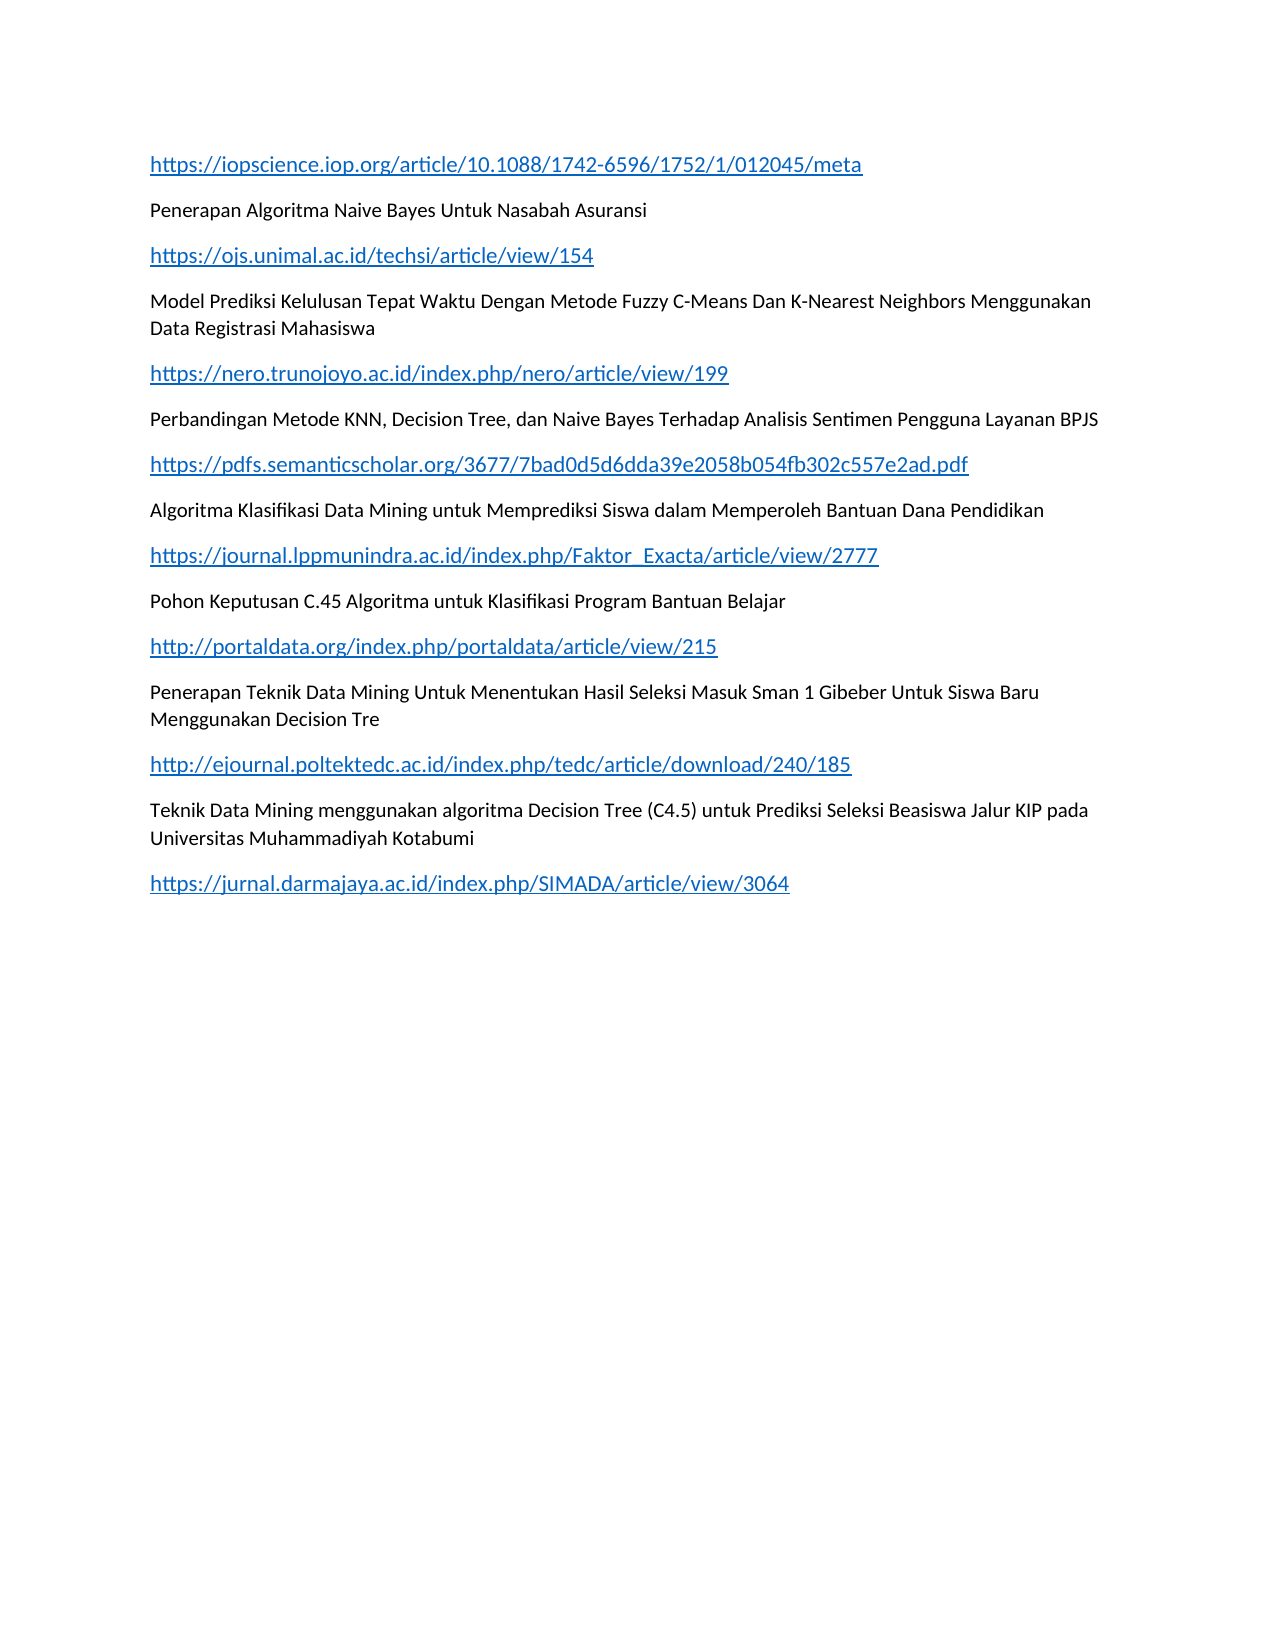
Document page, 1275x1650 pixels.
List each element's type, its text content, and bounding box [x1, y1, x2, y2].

text Algoritma Klasifikasi Data Mining untuk Memprediksi Siswa dalam Memperoleh Bantuan Dana Pendidikan [150, 497, 1125, 522]
text http://portaldata.org/index.php/portaldata/article/view/215 [150, 632, 1125, 660]
text Perbandingan Metode KNN, Decision Tree, dan Naive Bayes Terhadap Analisis Sentimen Pengguna Layanan BPJS [150, 406, 1125, 432]
text https://nero.trunojoyo.ac.id/index.php/nero/article/view/199 [150, 359, 1125, 387]
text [150, 150, 1125, 178]
text https://journal.lppmunindra.ac.id/index.php/Faktor_Exacta/article/view/2777 [150, 541, 1125, 569]
text https://jurnal.darmajaya.ac.id/index.php/SIMADA/article/view/3064 [150, 869, 1125, 897]
text http://ejournal.poltektedc.ac.id/index.php/tedc/article/download/240/185 [150, 750, 1125, 778]
text https://ojs.unimal.ac.id/techsi/article/view/154 [150, 241, 1125, 269]
text Teknik Data Mining menggunakan algoritma Decision Tree (C4.5) untuk Prediksi Seleksi Beasiswa Jalur KIP pada Universitas Muhammadiyah Kotabumi [150, 797, 1125, 850]
text https://pdfs.semanticscholar.org/3677/7bad0d5d6dda39e2058b054fb302c557e2ad.pdf [150, 450, 1125, 478]
text Model Prediksi Kelulusan Tepat Waktu Dengan Metode Fuzzy C-Means Dan K-Nearest Neighbors Menggunakan Data Registrasi Mahasiswa [150, 288, 1125, 341]
text Pohon Keputusan C.45 Algoritma untuk Klasifikasi Program Bantuan Belajar [150, 588, 1125, 613]
text Penerapan Algoritma Naive Bayes Untuk Nasabah Asuransi [150, 197, 1125, 222]
text Penerapan Teknik Data Mining Untuk Menentukan Hasil Seleksi Masuk Sman 1 Gibeber Untuk Siswa Baru Menggunakan Decision Tre [150, 679, 1125, 732]
